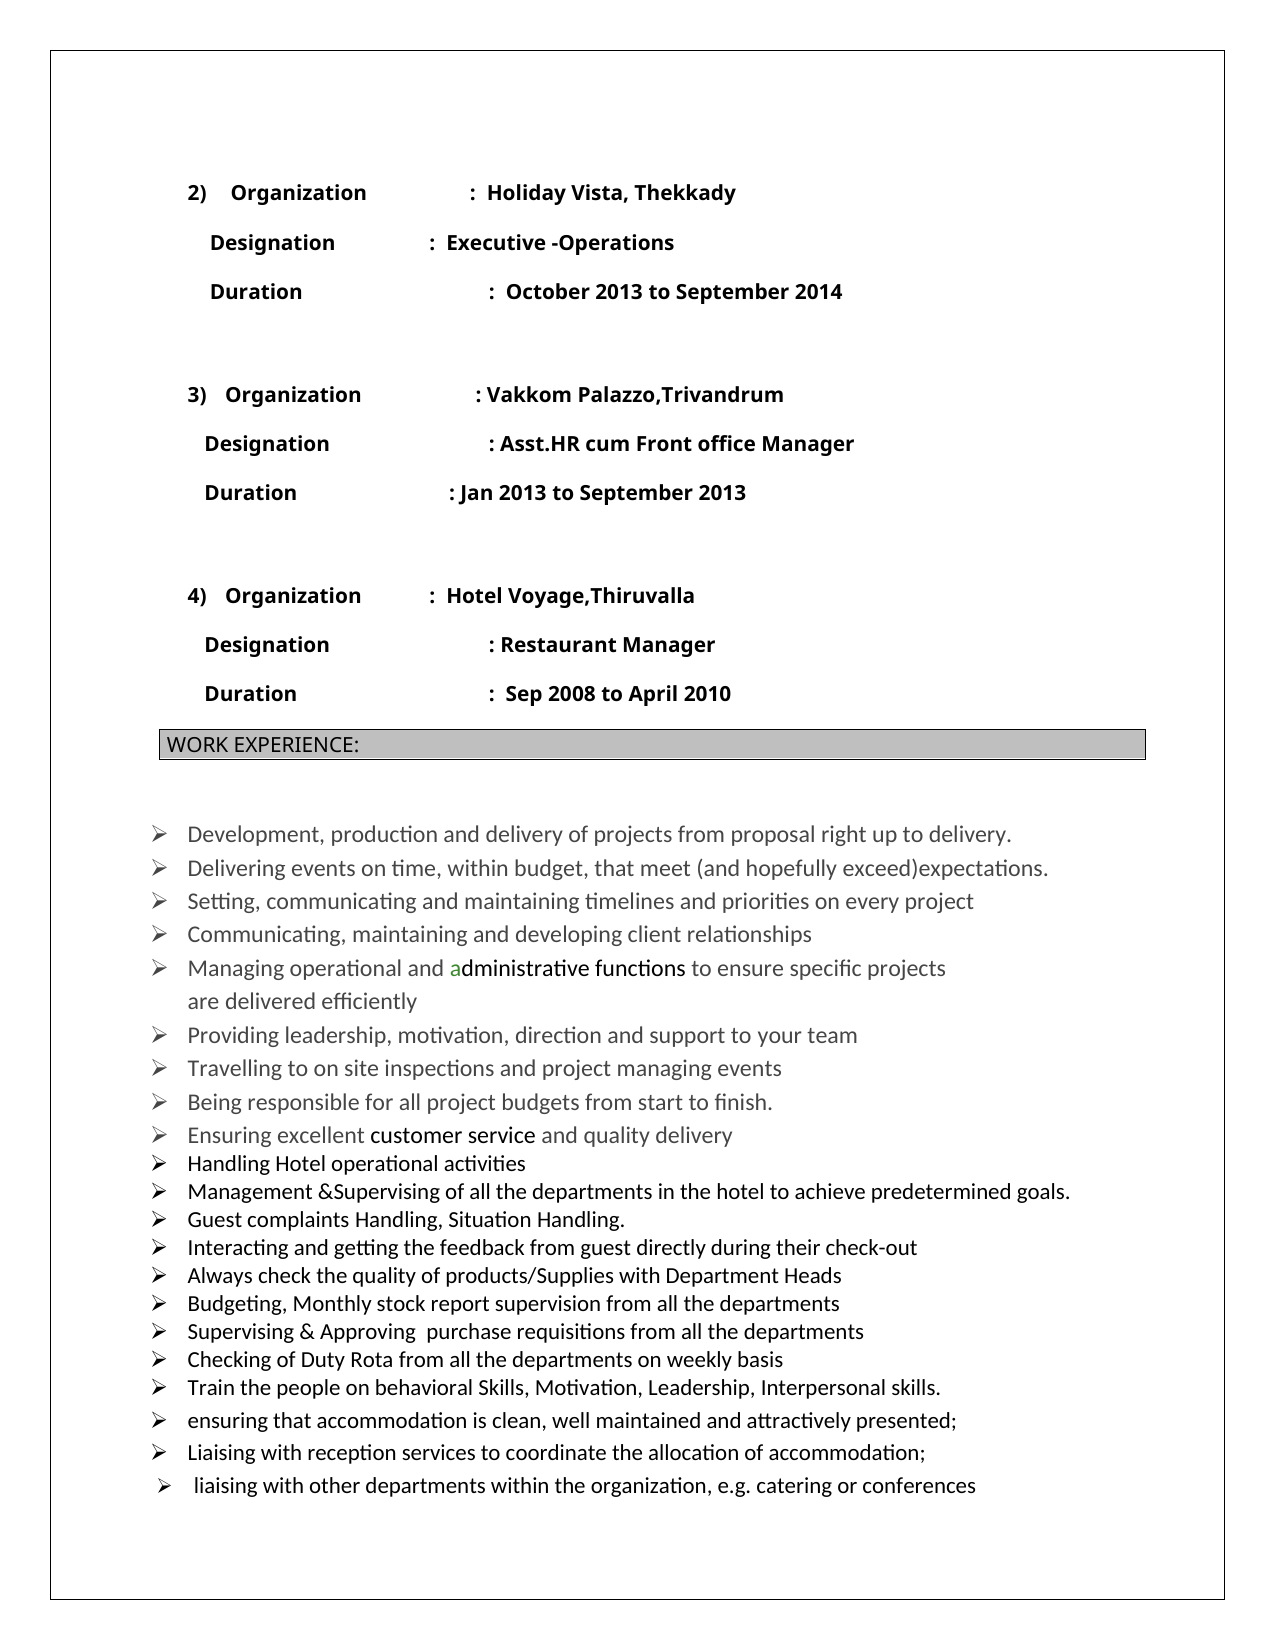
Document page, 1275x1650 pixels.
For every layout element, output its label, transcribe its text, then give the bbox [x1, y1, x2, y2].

list ensuring that accommodation is clean, well maintained and attractively presented; [150, 1402, 1125, 1434]
list Handling Hotel operational activities [150, 1149, 1140, 1177]
text Designation : Restaurant Manager [150, 630, 1146, 659]
text Designation : Asst.HR cum Front office Manager [150, 429, 1146, 457]
list Organization : Holiday Vista, Thekkady [187, 178, 1125, 207]
list Ensuring excellent customer service and quality delivery [150, 1116, 1073, 1149]
list Delivering events on time, within budget, that meet (and hopefully exceed)expectations. [150, 848, 1073, 882]
list Always check the quality of products/Supplies with Department Heads [150, 1261, 1140, 1289]
text Designation : Executive -Operations [150, 228, 1146, 256]
list Organization : Hotel Voyage,Thiruvalla [187, 581, 1125, 609]
list Supervising & Approving purchase requisitions from all the departments [150, 1317, 1140, 1346]
list Budgeting, Monthly stock report supervision from all the departments [150, 1289, 1140, 1317]
list Liaising with reception services to coordinate the allocation of accommodation; [150, 1434, 1125, 1467]
list Managing operational and administrative functions to ensure specific projects are delivered efficiently [150, 949, 1073, 1016]
list Being responsible for all project budgets from start to finish. [150, 1082, 1073, 1116]
list Guest complaints Handling, Situation Handling. [150, 1205, 1140, 1233]
text Duration : Sep 2008 to April 2010 [150, 679, 1146, 708]
list Travelling to on site inspections and project managing events [150, 1049, 1073, 1082]
list Setting, communicating and maintaining timelines and priorities on every project [150, 882, 1073, 915]
list Interacting and getting the feedback from guest directly during their check-out [150, 1233, 1140, 1261]
list Communicating, maintaining and developing client relationships [150, 915, 1073, 949]
table_header WORK EXPERIENCE: [160, 730, 1145, 758]
text Duration : Jan 2013 to September 2013 [150, 478, 1146, 507]
list liaising with other departments within the organization, e.g. catering or conferences [156, 1467, 1125, 1499]
list Providing leadership, motivation, direction and support to your team [150, 1016, 1073, 1049]
list Management &Supervising of all the departments in the hotel to achieve predetermined goals. [150, 1177, 1140, 1205]
list Organization : Vakkom Palazzo,Trivandrum [187, 380, 1125, 408]
text Duration : October 2013 to September 2014 [150, 277, 1146, 305]
list Checking of Duty Rota from all the departments on weekly basis [150, 1346, 1140, 1373]
list Train the people on behavioral Skills, Motivation, Leadership, Interpersonal skills. [150, 1373, 1125, 1402]
list Development, production and delivery of projects from proposal right up to delivery. [150, 815, 1073, 848]
